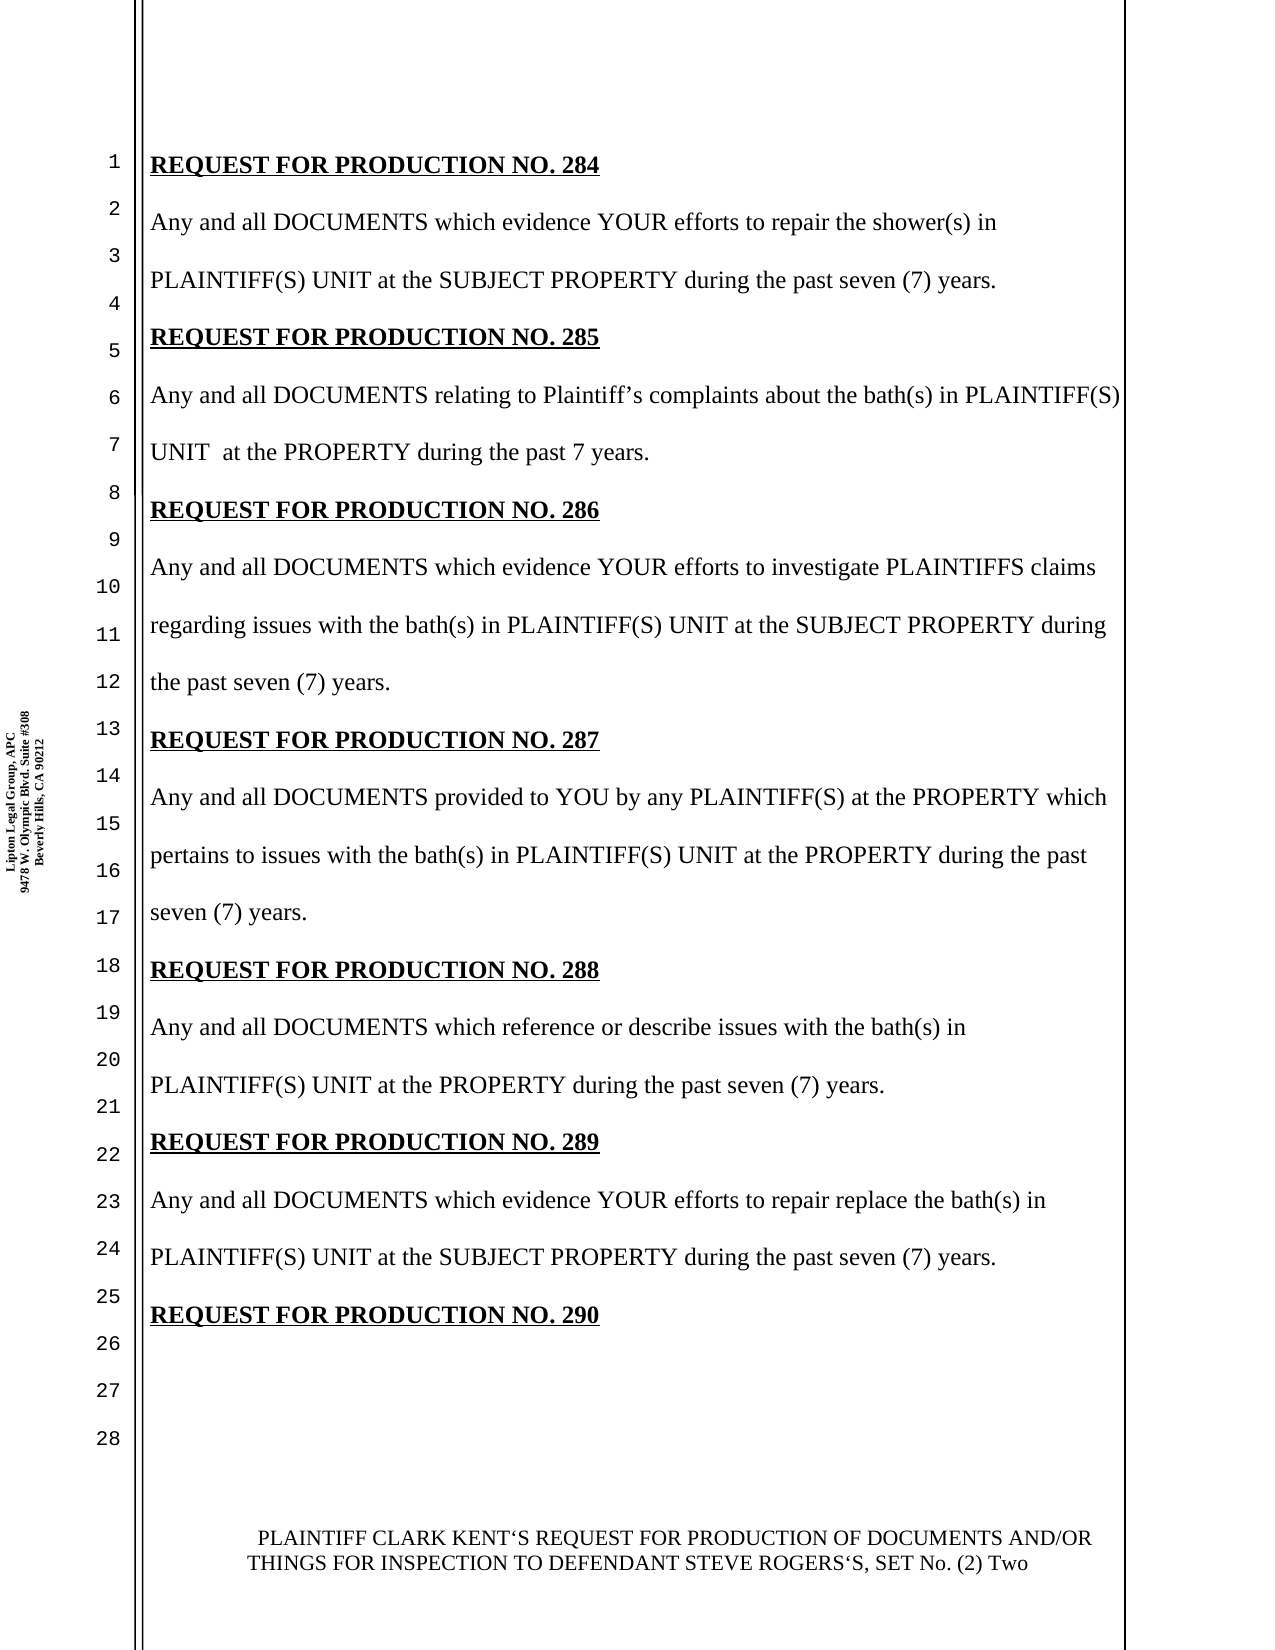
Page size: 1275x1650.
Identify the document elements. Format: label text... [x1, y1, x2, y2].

text Any and all DOCUMENTS which evidence YOUR efforts to investigate PLAINTIFFS claims regarding issues with the bath(s) in PLAINTIFF(S) UNIT at the SUBJECT PROPERTY during the past seven (7) years. [150, 552, 1125, 696]
text REQUEST FOR PRODUCTION NO. 289 [150, 1127, 1125, 1156]
text Any and all DOCUMENTS relating to Plaintiff’s complaints about the bath(s) in PLAINTIFF(S) UNIT at the PROPERTY during the past 7 years. [150, 380, 1125, 466]
text Any and all DOCUMENTS which evidence YOUR efforts to repair replace the bath(s) in PLAINTIFF(S) UNIT at the SUBJECT PROPERTY during the past seven (7) years. [150, 1185, 1125, 1271]
text Any and all DOCUMENTS which reference or describe issues with the bath(s) in PLAINTIFF(S) UNIT at the PROPERTY during the past seven (7) years. [150, 1012, 1125, 1099]
text REQUEST FOR PRODUCTION NO. 288 [150, 955, 1125, 984]
text REQUEST FOR PRODUCTION NO. 284 [150, 150, 1125, 179]
text REQUEST FOR PRODUCTION NO. 290 [150, 1300, 1125, 1329]
text REQUEST FOR PRODUCTION NO. 286 [150, 495, 1125, 524]
text Any and all DOCUMENTS provided to YOU by any PLAINTIFF(S) at the PROPERTY which pertains to issues with the bath(s) in PLAINTIFF(S) UNIT at the PROPERTY during the past seven (7) years. [150, 782, 1125, 926]
text REQUEST FOR PRODUCTION NO. 285 [150, 322, 1125, 351]
text Any and all DOCUMENTS which evidence YOUR efforts to repair the shower(s) in PLAINTIFF(S) UNIT at the SUBJECT PROPERTY during the past seven (7) years. [150, 207, 1125, 294]
text REQUEST FOR PRODUCTION NO. 287 [150, 725, 1125, 754]
